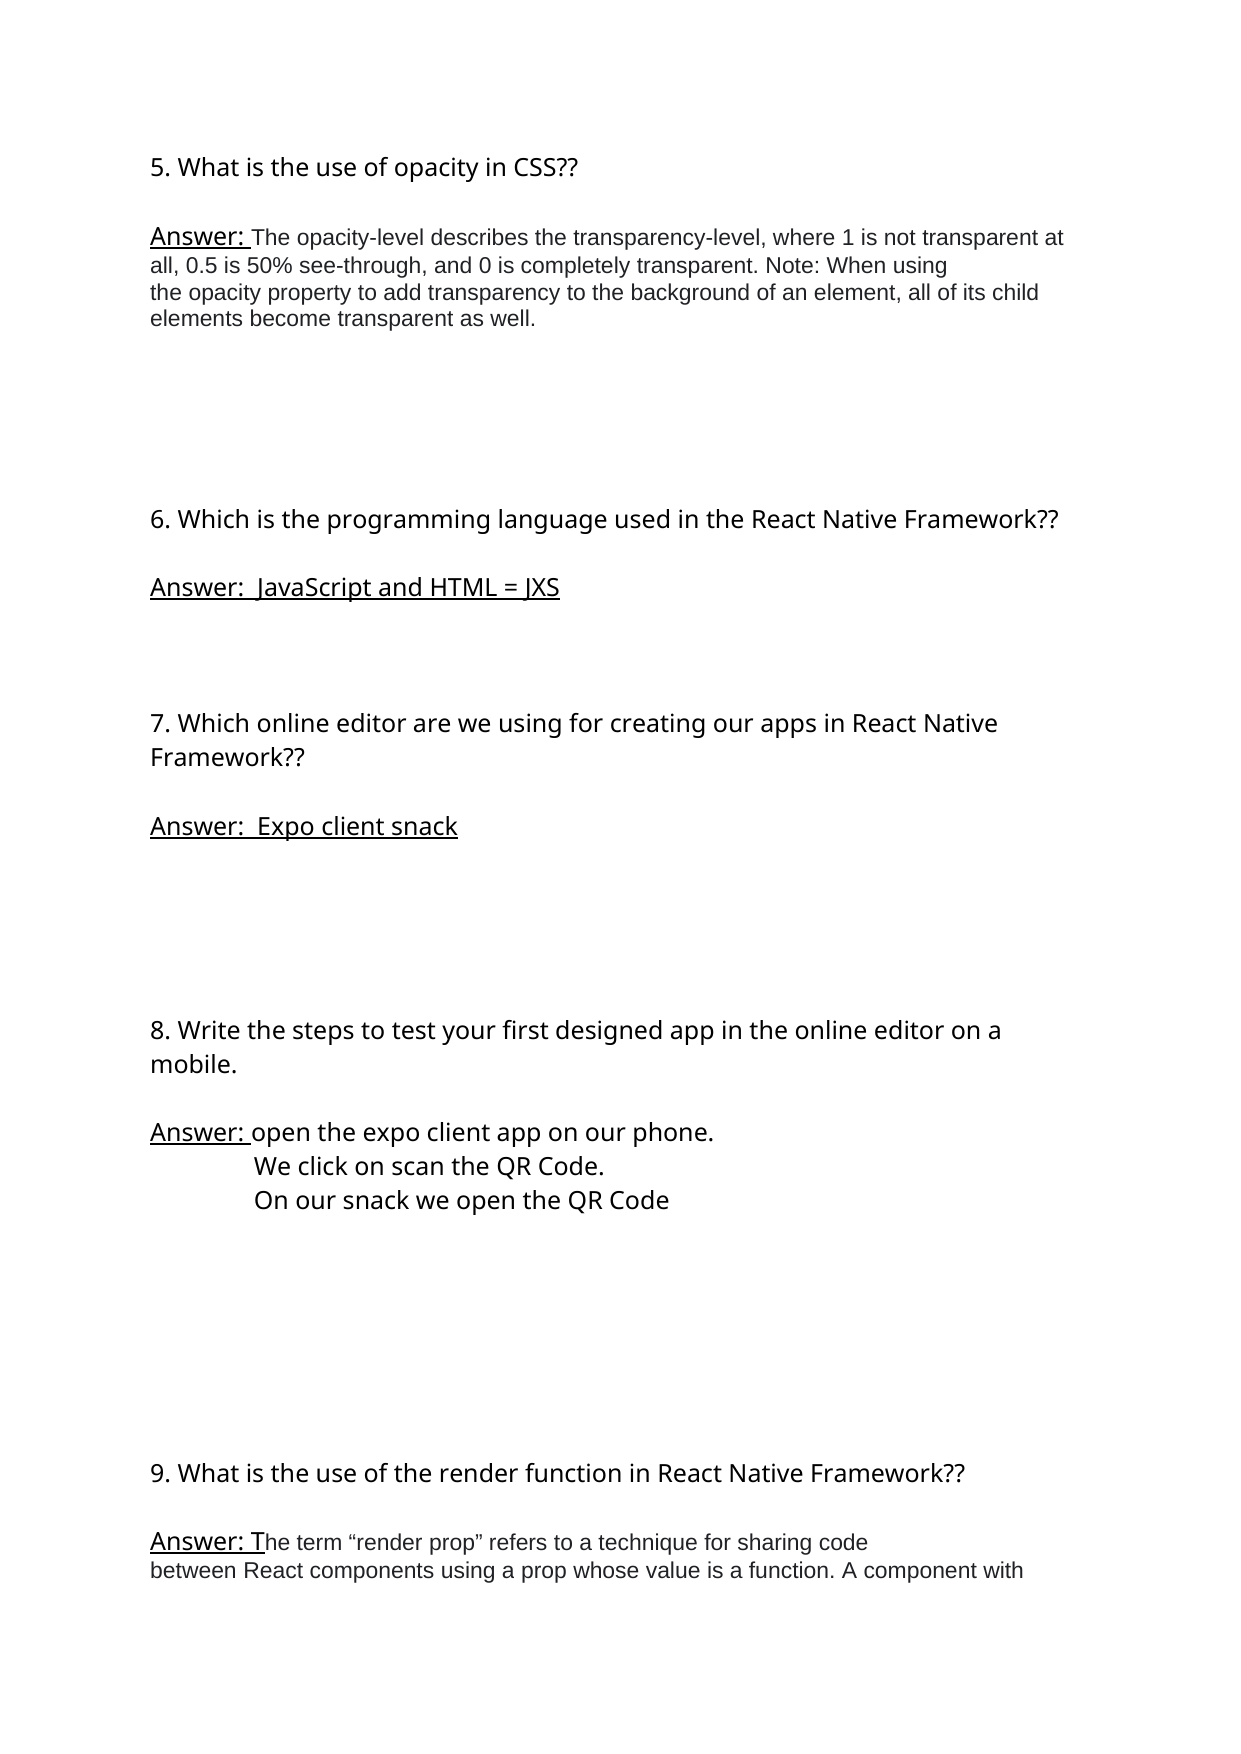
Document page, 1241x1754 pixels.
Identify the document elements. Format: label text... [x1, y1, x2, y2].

text We click on scan the QR Code. [150, 1149, 1090, 1183]
text Answer: The opacity-level describes the transparency-level, where 1 is not transparent at all, 0.5 is 50% see-through, and 0 is completely transparent. Note: When using the opacity property to add transparency to the background of an element, all of its child elements become transparent as well. [150, 218, 1090, 331]
text 5. What is the use of opacity in CSS?? [150, 150, 1090, 184]
text 7. Which online editor are we using for creating our apps in React Native Framework?? [150, 706, 1090, 774]
text Answer: open the expo client app on our phone. [150, 1115, 1090, 1149]
text 9. What is the use of the render function in React Native Framework?? [150, 1455, 1090, 1489]
text On our snack we open the QR Code [150, 1183, 1090, 1217]
text Answer: JavaScript and HTML = JXS [150, 570, 1090, 604]
text 6. Which is the programming language used in the React Native Framework?? [150, 502, 1090, 536]
text 8. Write the steps to test your first designed app in the online editor on a mobile. [150, 1012, 1090, 1081]
text Answer: Expo client snack [150, 808, 1090, 842]
